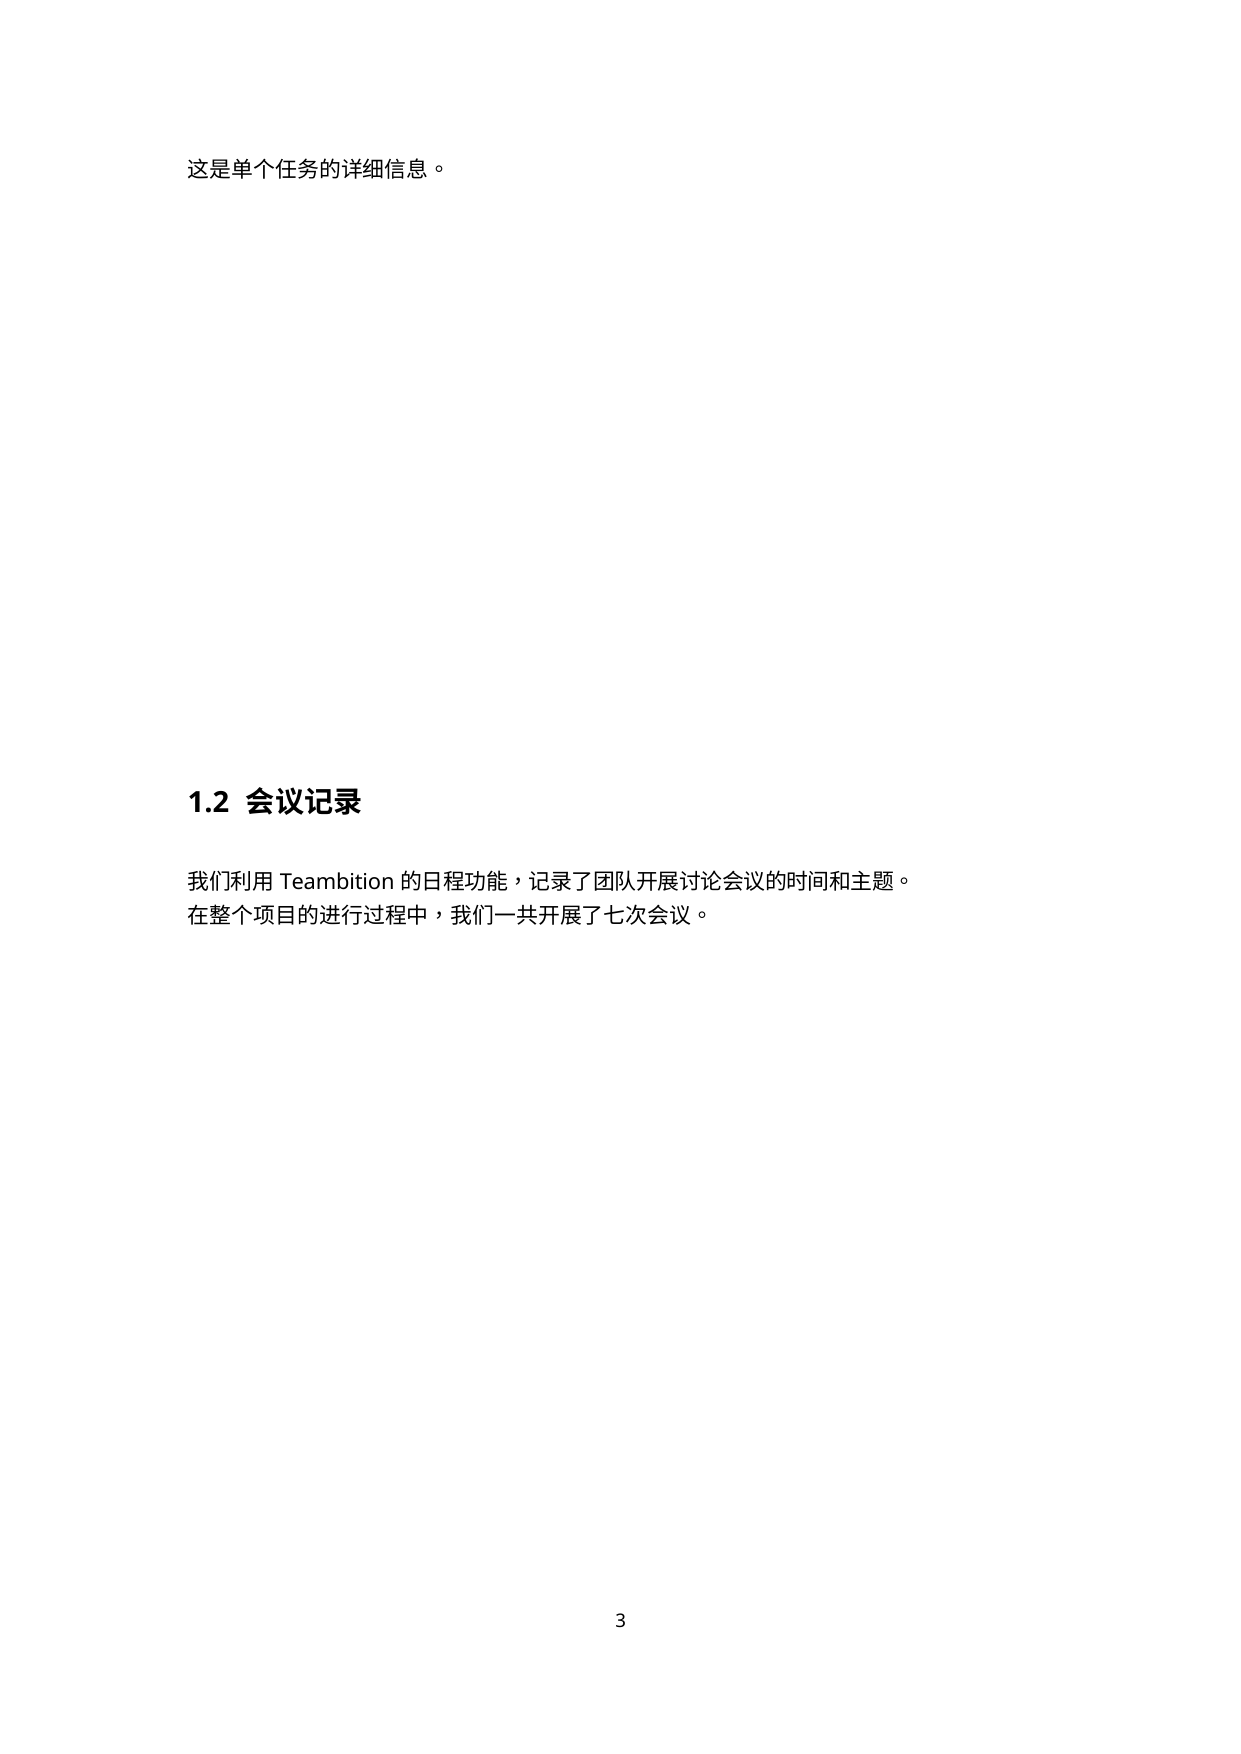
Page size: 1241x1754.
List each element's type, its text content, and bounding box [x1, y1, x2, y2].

text 1.2 会议记录 [187, 781, 1240, 821]
text 我们利用 Teambition 的日程功能，记录了团队开展讨论会议的时间和主题。在整个项目的进行过程中，我们一共开展了七次会议。 [187, 866, 917, 930]
text 3 [615, 1608, 1240, 1633]
text 这是单个任务的详细信息。 [187, 153, 1240, 183]
